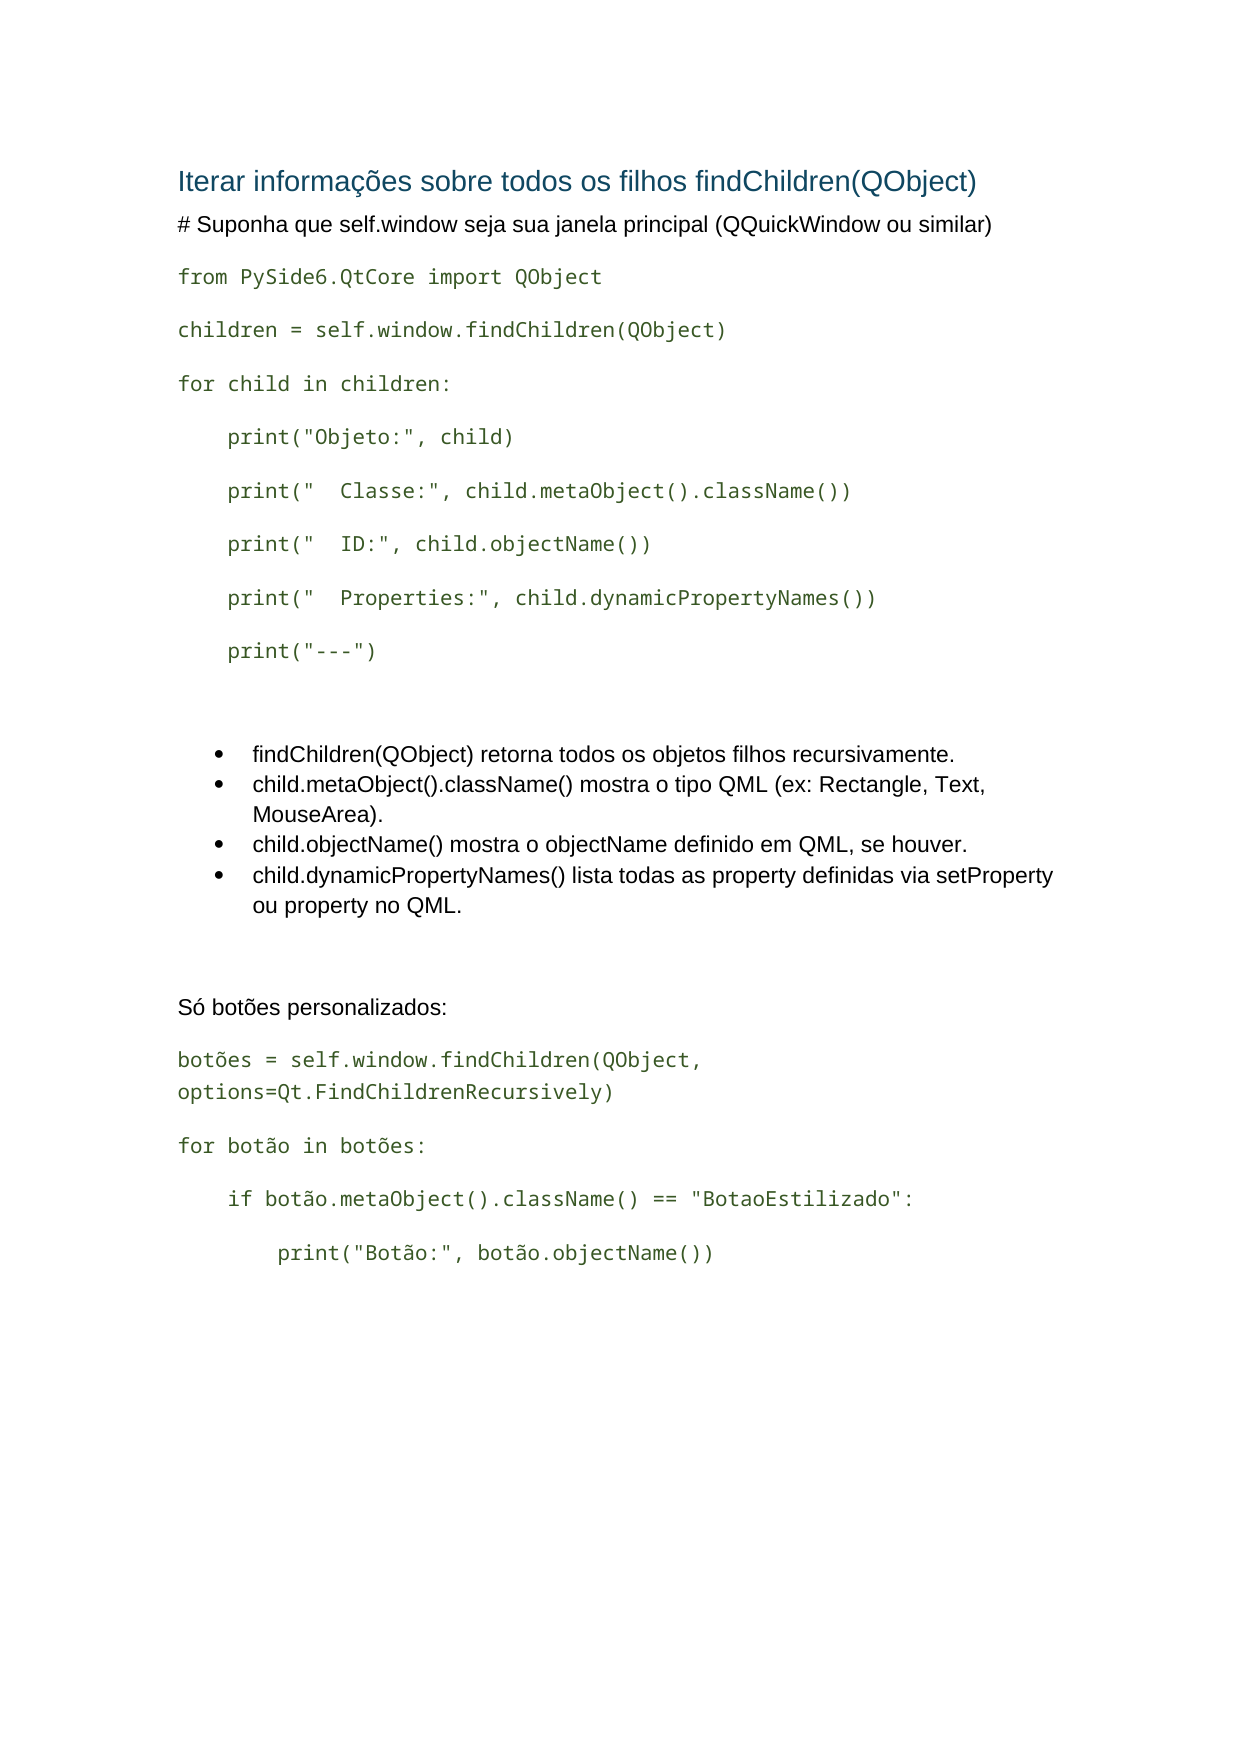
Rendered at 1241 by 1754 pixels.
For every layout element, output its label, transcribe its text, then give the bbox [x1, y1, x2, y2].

text print(" Classe:", child.metaObject().className()) [177, 476, 1063, 504]
text print("---") [177, 636, 1063, 665]
text from PySide6.QtCore import QObject [177, 262, 1063, 291]
text Só botões personalizados: [177, 994, 1063, 1020]
text if botão.metaObject().className() == "BotaoEstilizado": [177, 1184, 1063, 1213]
list findChildren(QObject) retorna todos os objetos filhos recursivamente. [215, 741, 1063, 767]
text print("Botão:", botão.objectName()) [177, 1238, 1063, 1266]
text botões = self.window.findChildren(QObject, options=Qt.FindChildrenRecursively) [177, 1045, 1063, 1106]
text print("Objeto:", child) [177, 422, 1063, 451]
text print(" Properties:", child.dynamicPropertyNames()) [177, 583, 1063, 611]
list child.metaObject().className() mostra o tipo QML (ex: Rectangle, Text, MouseArea). [215, 771, 1063, 827]
text print(" ID:", child.objectName()) [177, 529, 1063, 558]
list child.objectName() mostra o objectName definido em QML, se houver. [215, 831, 1063, 858]
text for botão in botões: [177, 1131, 1063, 1159]
text # Suponha que self.window seja sua janela principal (QQuickWindow ou similar) [177, 211, 1063, 237]
subtitle Iterar informações sobre todos os filhos findChildren(QObject) [177, 164, 1063, 198]
text for child in children: [177, 369, 1063, 397]
list child.dynamicPropertyNames() lista todas as property definidas via setProperty ou property no QML. [215, 862, 1063, 918]
text children = self.window.findChildren(QObject) [177, 316, 1063, 344]
